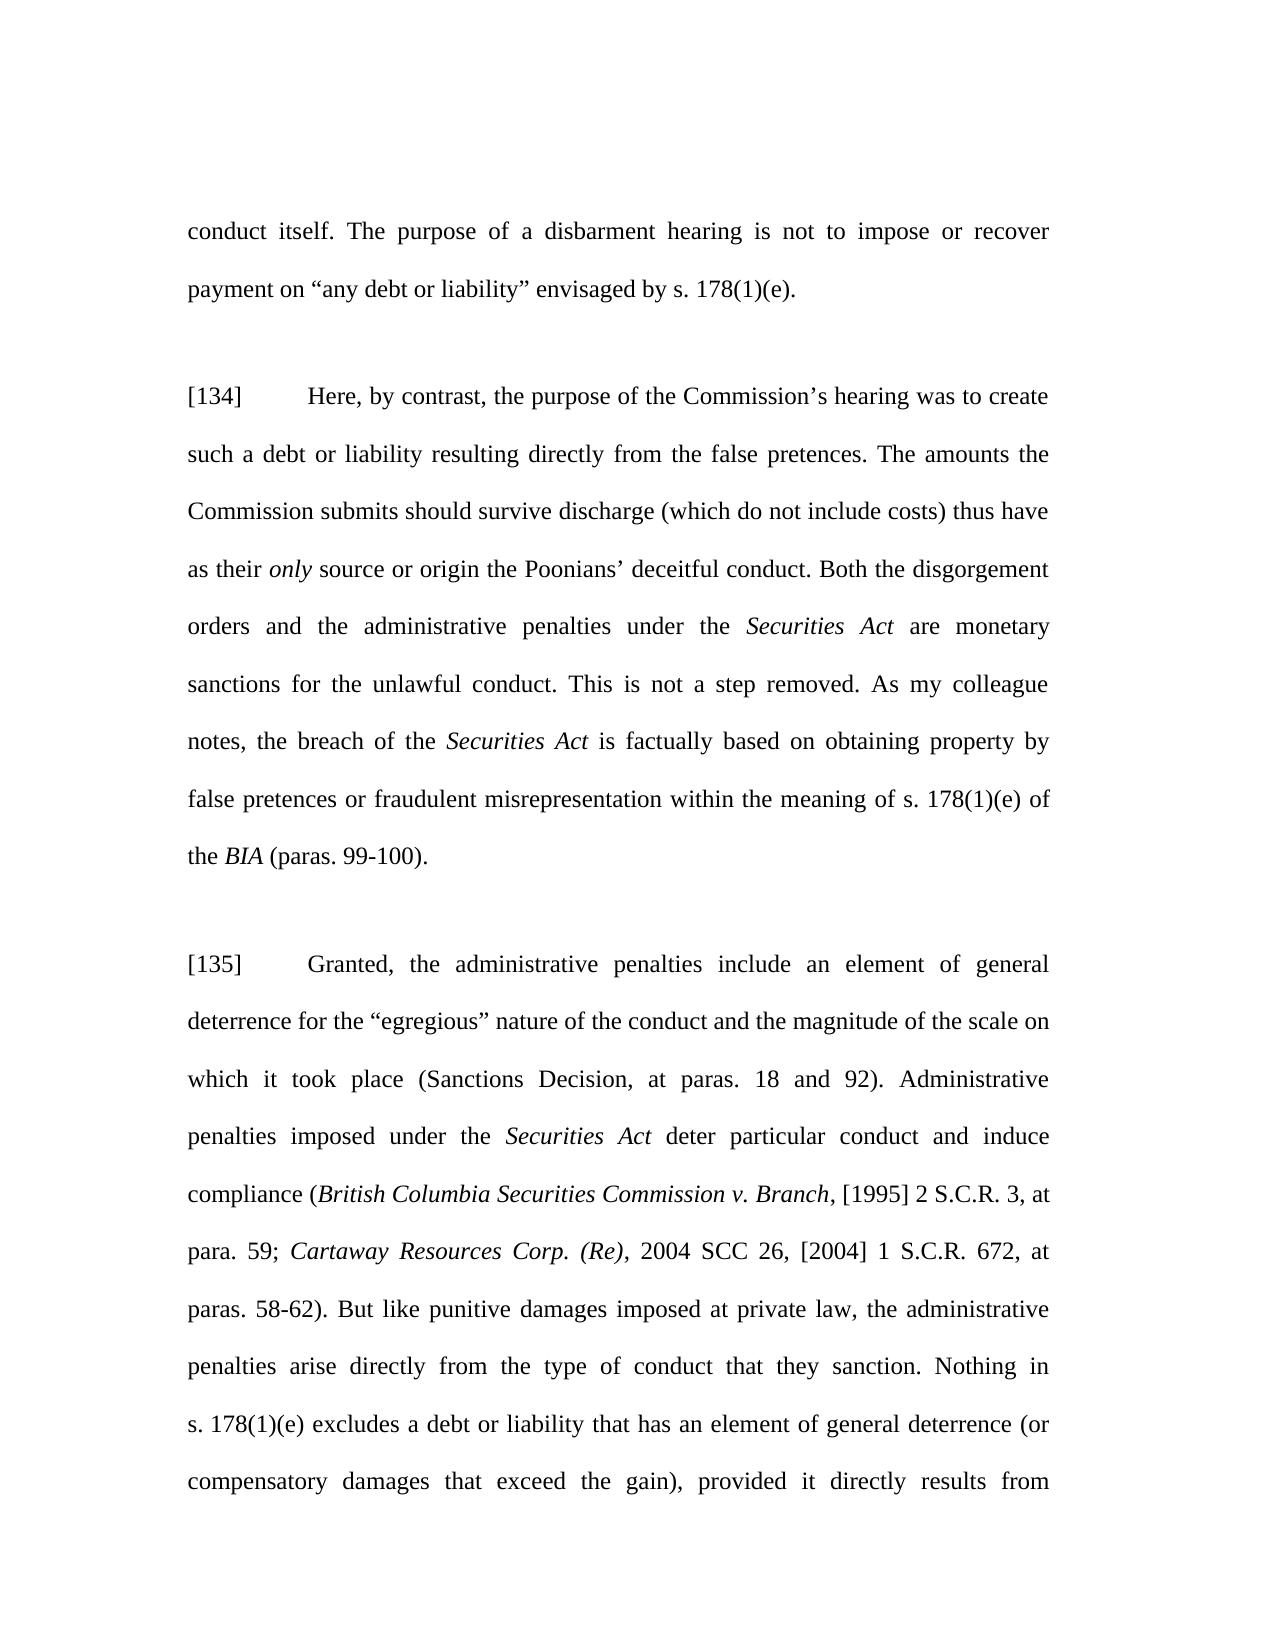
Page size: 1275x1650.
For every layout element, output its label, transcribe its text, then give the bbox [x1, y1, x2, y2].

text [187, 216, 1050, 303]
text Here, by contrast, the purpose of the Commission’s hearing was to create such a debt or liability resulting directly from the false pretences. The amounts the Commission submits should survive discharge (which do not include costs) thus have as their only source or origin the Poonians’ deceitful conduct. Both the disgorgement orders and the administrative penalties under the Securities Act are monetary sanctions for the unlawful conduct. This is not a step removed. As my colleague notes, the breach of the Securities Act is factually based on obtaining property by false pretences or fraudulent misrepresentation within the meaning of s. 178(1)(e) of the BIA (paras. 99-100). [187, 381, 1050, 870]
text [187, 949, 1050, 1495]
